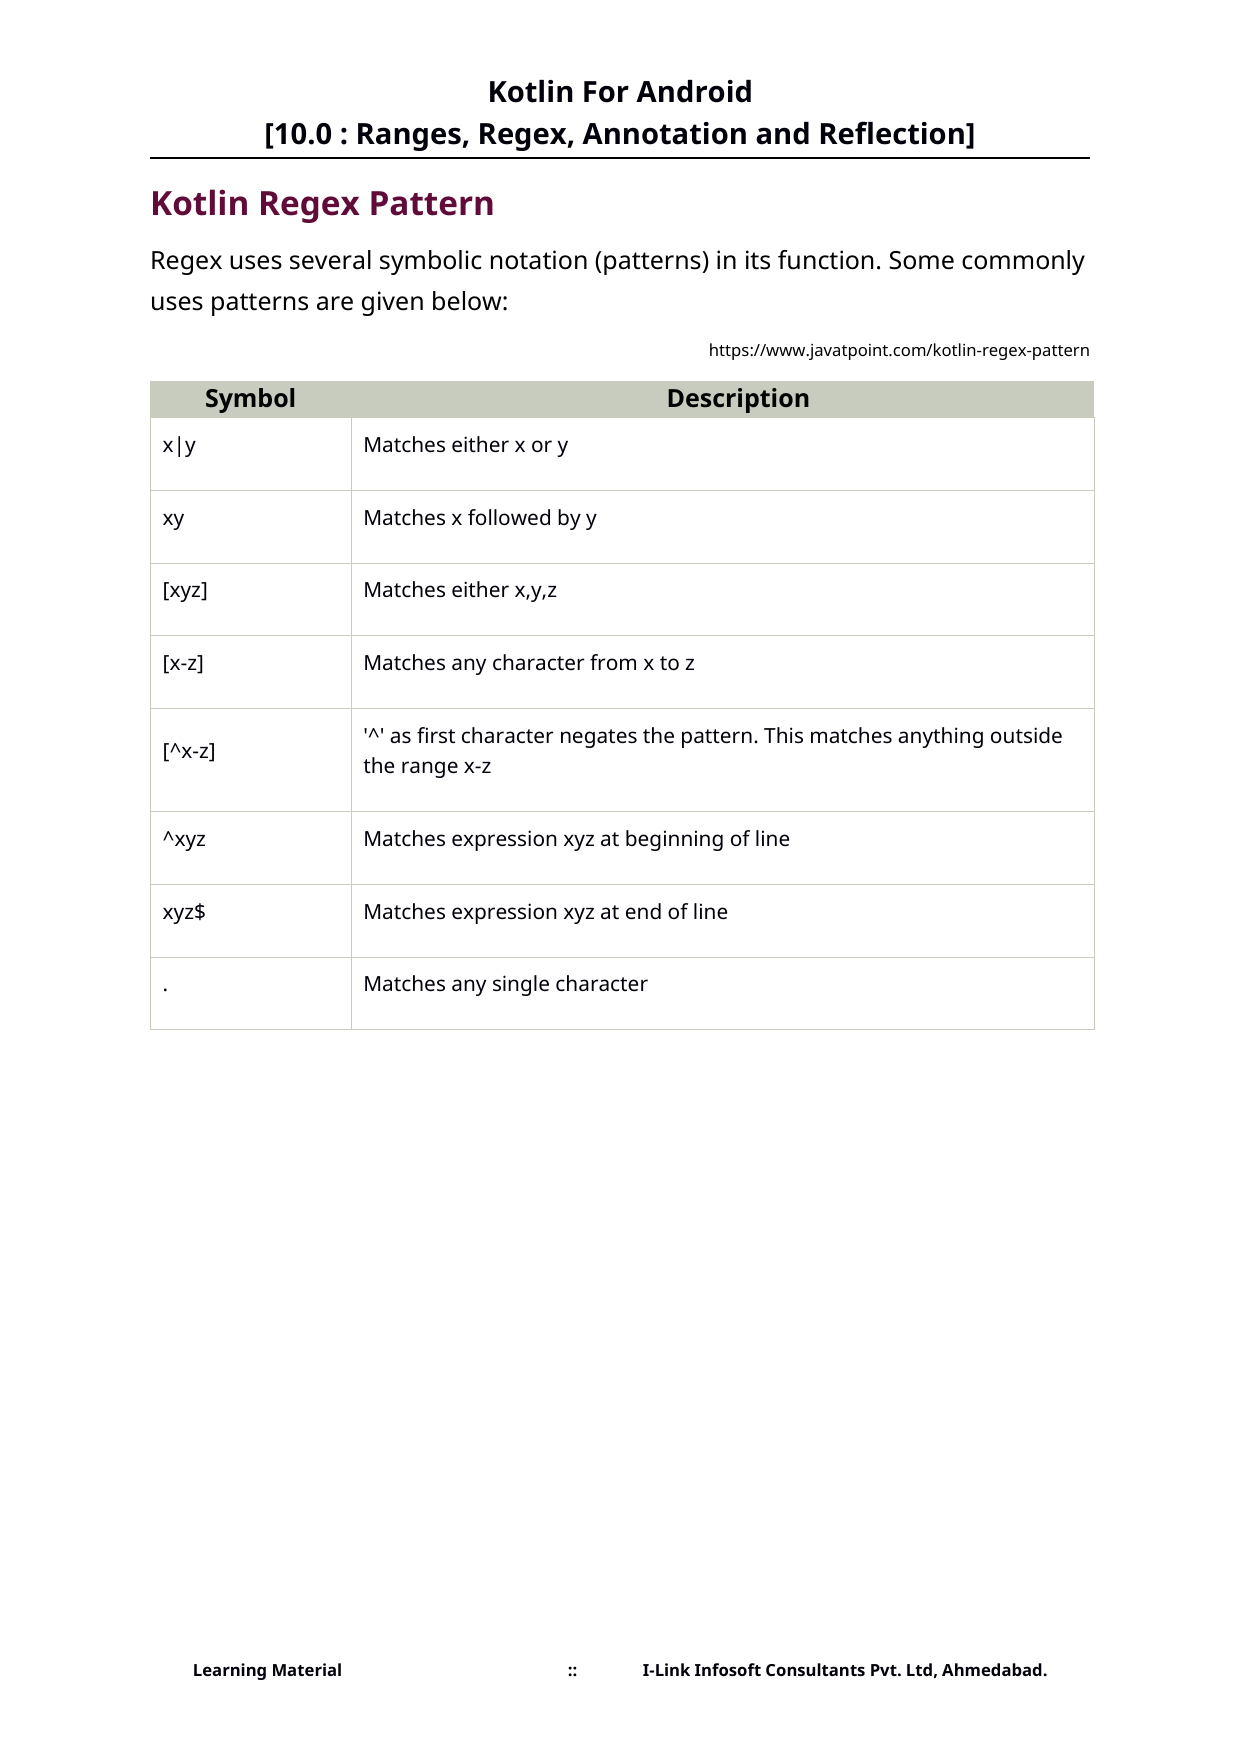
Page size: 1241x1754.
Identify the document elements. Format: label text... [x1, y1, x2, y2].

table_header Symbol [150, 381, 351, 417]
table_cell Matches expression xyz at beginning of line [352, 812, 1094, 884]
table_cell x|y [151, 418, 351, 490]
table_cell xyz$ [151, 885, 351, 957]
table_cell Matches expression xyz at end of line [352, 885, 1094, 957]
table_cell [^x-z] [151, 709, 351, 811]
table_cell [xyz] [151, 564, 351, 635]
table_cell Matches any single character [352, 958, 1094, 1029]
table_cell xy [151, 491, 351, 562]
table_cell Matches any character from x to z [352, 636, 1094, 708]
table_cell Matches either x,y,z [352, 564, 1094, 635]
table_cell . [151, 958, 351, 1029]
table_header Description [351, 381, 1094, 417]
table_cell '^' as first character negates the pattern. This matches anything outside the range x-z [352, 709, 1094, 811]
table_cell [x-z] [151, 636, 351, 708]
table_cell Matches x followed by y [352, 491, 1094, 562]
table_cell ^xyz [151, 812, 351, 884]
text Regex uses several symbolic notation (patterns) in its function. Some commonly uses patterns are given below: [150, 243, 1090, 318]
text https://www.javatpoint.com/kotlin-regex-pattern [150, 339, 1090, 362]
table_cell Matches either x or y [352, 418, 1094, 490]
subtitle Kotlin Regex Pattern [150, 179, 1090, 225]
